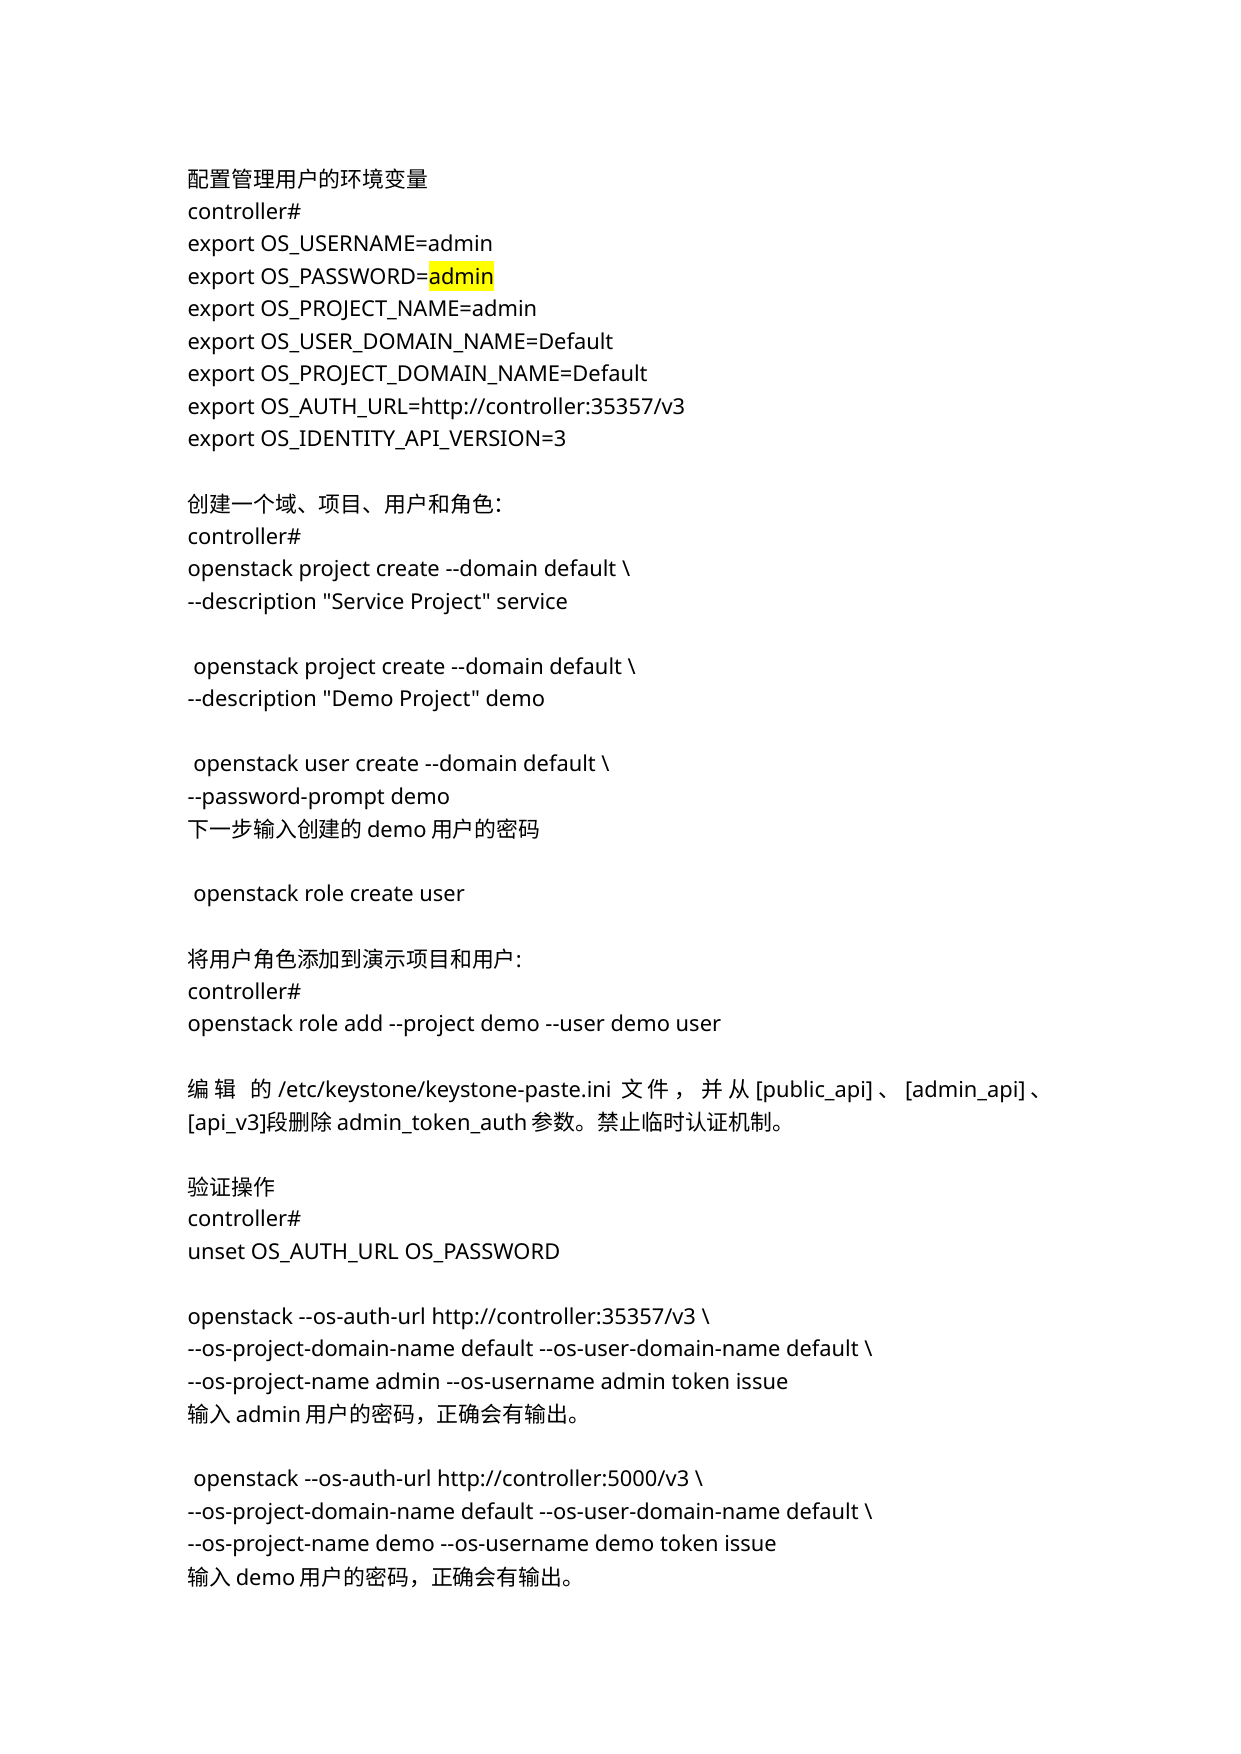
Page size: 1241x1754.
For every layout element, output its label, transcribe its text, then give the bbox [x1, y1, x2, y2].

text 输入demo用户的密码，正确会有输出。 [187, 1559, 1053, 1592]
text openstack role add --project demo --user demo user [187, 1007, 1053, 1039]
text export OS_USER_DOMAIN_NAME=Default [187, 324, 1053, 357]
text openstack user create --domain default \ [187, 747, 1053, 779]
text 编辑 的/etc/keystone/keystone-paste.ini文件，并从[public_api]、[admin_api]、[api_v3]段删除admin_token_auth参数。禁止临时认证机制。 [187, 1072, 1053, 1137]
text 验证操作 [187, 1169, 1053, 1202]
text export OS_PASSWORD=admin [187, 259, 1053, 292]
text --os-project-domain-name default --os-user-domain-name default \ [187, 1332, 1053, 1364]
text 输入admin用户的密码，正确会有输出。 [187, 1397, 1053, 1429]
text openstack --os-auth-url http://controller:35357/v3 \ [187, 1299, 1053, 1332]
text controller# [187, 974, 1053, 1007]
text export OS_PROJECT_DOMAIN_NAME=Default [187, 357, 1053, 389]
text 下一步输入创建的demo用户的密码 [187, 812, 1053, 844]
text openstack project create --domain default \ [187, 552, 1053, 584]
text openstack --os-auth-url http://controller:5000/v3 \ [187, 1462, 1053, 1494]
text export OS_PROJECT_NAME=admin [187, 292, 1053, 324]
text unset OS_AUTH_URL OS_PASSWORD [187, 1234, 1053, 1267]
text --description "Service Project" service [187, 584, 1053, 617]
text 配置管理用户的环境变量 [187, 162, 1053, 194]
text export OS_USERNAME=admin [187, 227, 1053, 259]
text controller# [187, 194, 1053, 227]
text 创建一个域、项目、用户和角色： [187, 487, 1053, 519]
text --os-project-name admin --os-username admin token issue [187, 1364, 1053, 1397]
text export OS_IDENTITY_API_VERSION=3 [187, 422, 1053, 454]
text controller# [187, 519, 1053, 552]
text openstack project create --domain default \ [187, 649, 1053, 682]
text --description "Demo Project" demo [187, 682, 1053, 714]
text 将用户角色添加到演示项目和用户: [187, 942, 1053, 974]
text openstack role create user [187, 877, 1053, 909]
text controller# [187, 1202, 1053, 1234]
text --os-project-domain-name default --os-user-domain-name default \ [187, 1494, 1053, 1527]
text export OS_AUTH_URL=http://controller:35357/v3 [187, 389, 1053, 422]
text --password-prompt demo [187, 779, 1053, 812]
text --os-project-name demo --os-username demo token issue [187, 1527, 1053, 1559]
